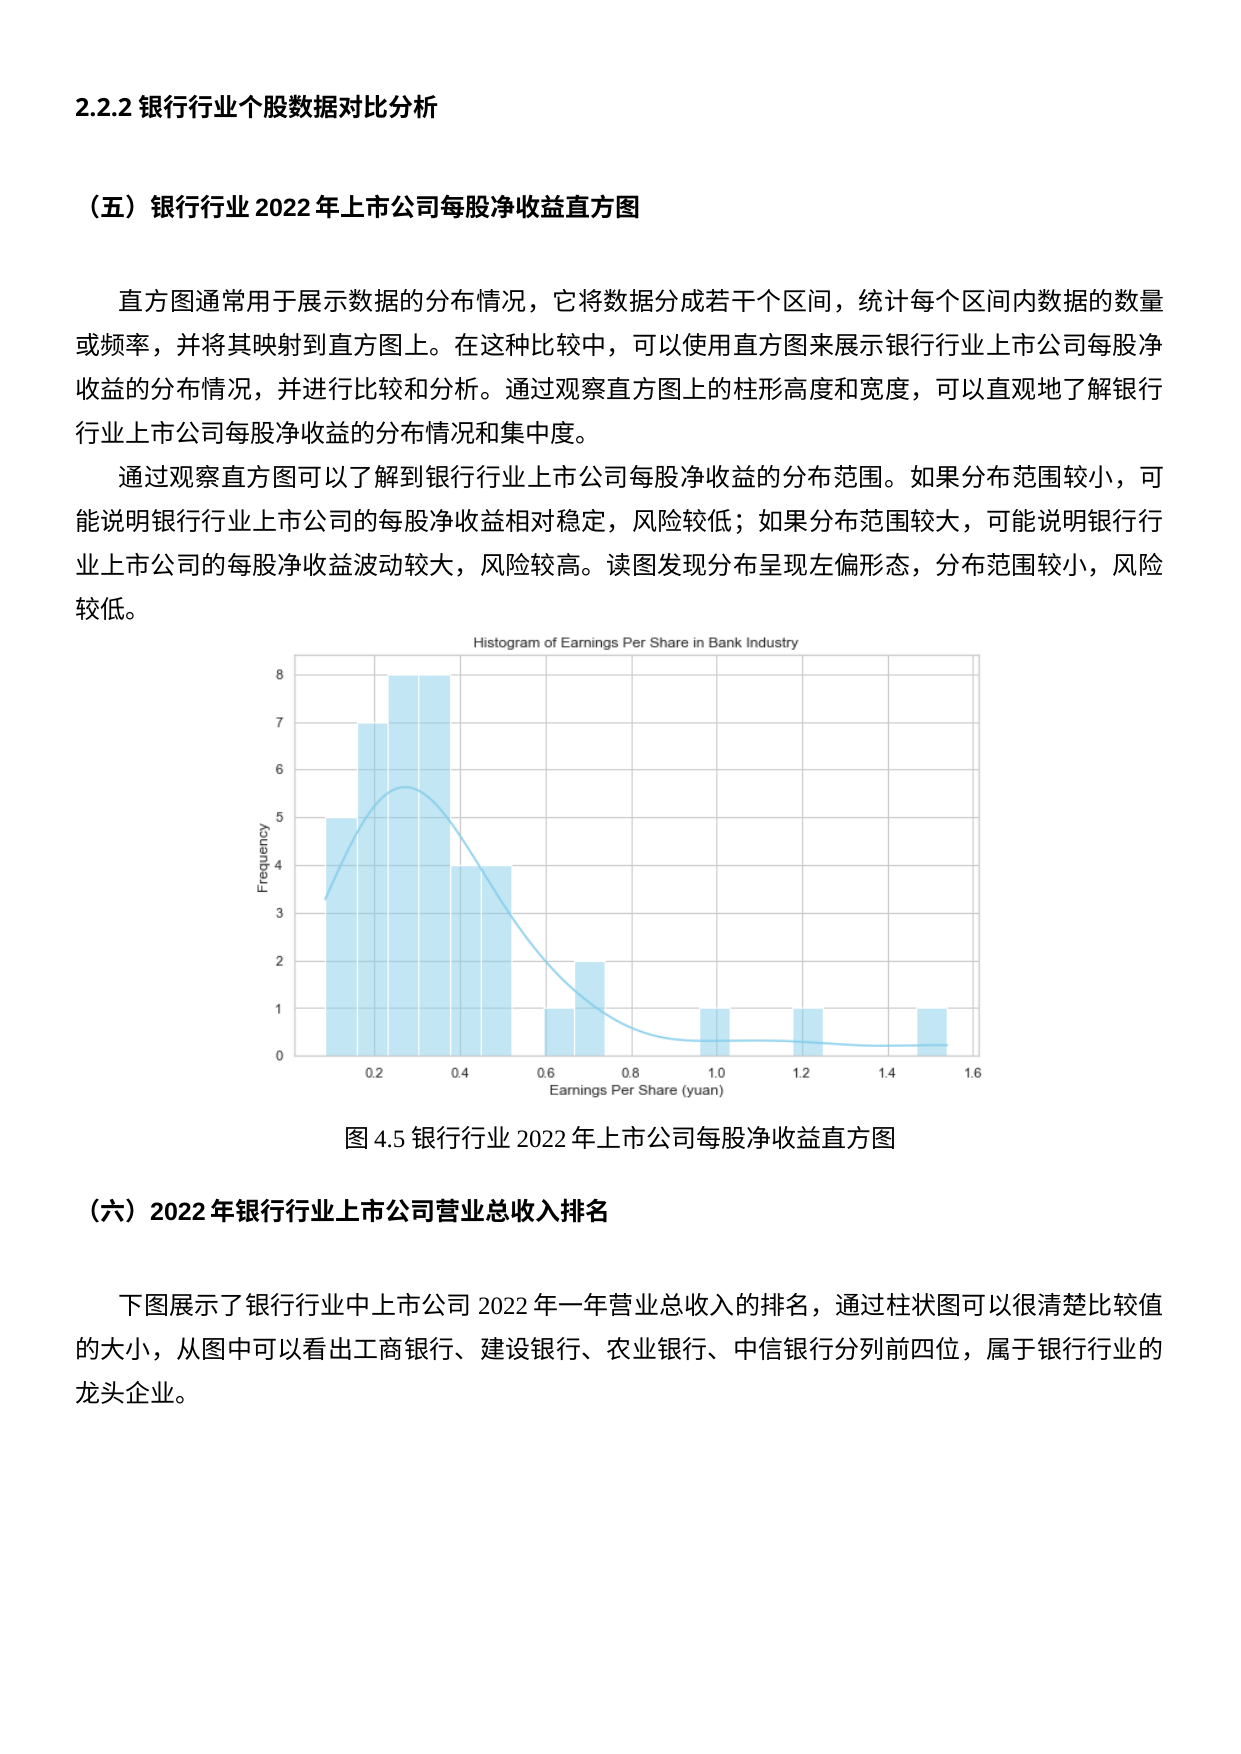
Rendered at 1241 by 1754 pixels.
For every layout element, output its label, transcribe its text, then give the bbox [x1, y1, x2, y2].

list 通过观察直方图可以了解到银行行业上市公司每股净收益的分布范围。如果分布范围较小，可能说明银行行业上市公司的每股净收益相对稳定，风险较低；如果分布范围较大，可能说明银行行业上市公司的每股净收益波动较大，风险较高。读图发现分布呈现左偏形态，分布范围较小，风险较低。 [75, 453, 1165, 630]
picture [249, 629, 991, 1106]
subtitle （六）2022年银行行业上市公司营业总收入排名 [75, 1188, 1165, 1232]
list 直方图通常用于展示数据的分布情况，它将数据分成若干个区间，统计每个区间内数据的数量或频率，并将其映射到直方图上。在这种比较中，可以使用直方图来展示银行行业上市公司每股净收益的分布情况，并进行比较和分析。通过观察直方图上的柱形高度和宽度，可以直观地了解银行行业上市公司每股净收益的分布情况和集中度。 [75, 277, 1165, 453]
subtitle 2.2.2 银行行业个股数据对比分析 [75, 84, 1165, 128]
list 图4.5 银行行业2022年上市公司每股净收益直方图 [75, 1114, 1165, 1158]
list 下图展示了银行行业中上市公司2022年一年营业总收入的排名，通过柱状图可以很清楚比较值的大小，从图中可以看出工商银行、建设银行、农业银行、中信银行分列前四位，属于银行行业的龙头企业。 [75, 1282, 1165, 1414]
subtitle （五）银行行业2022年上市公司每股净收益直方图 [75, 183, 1165, 227]
